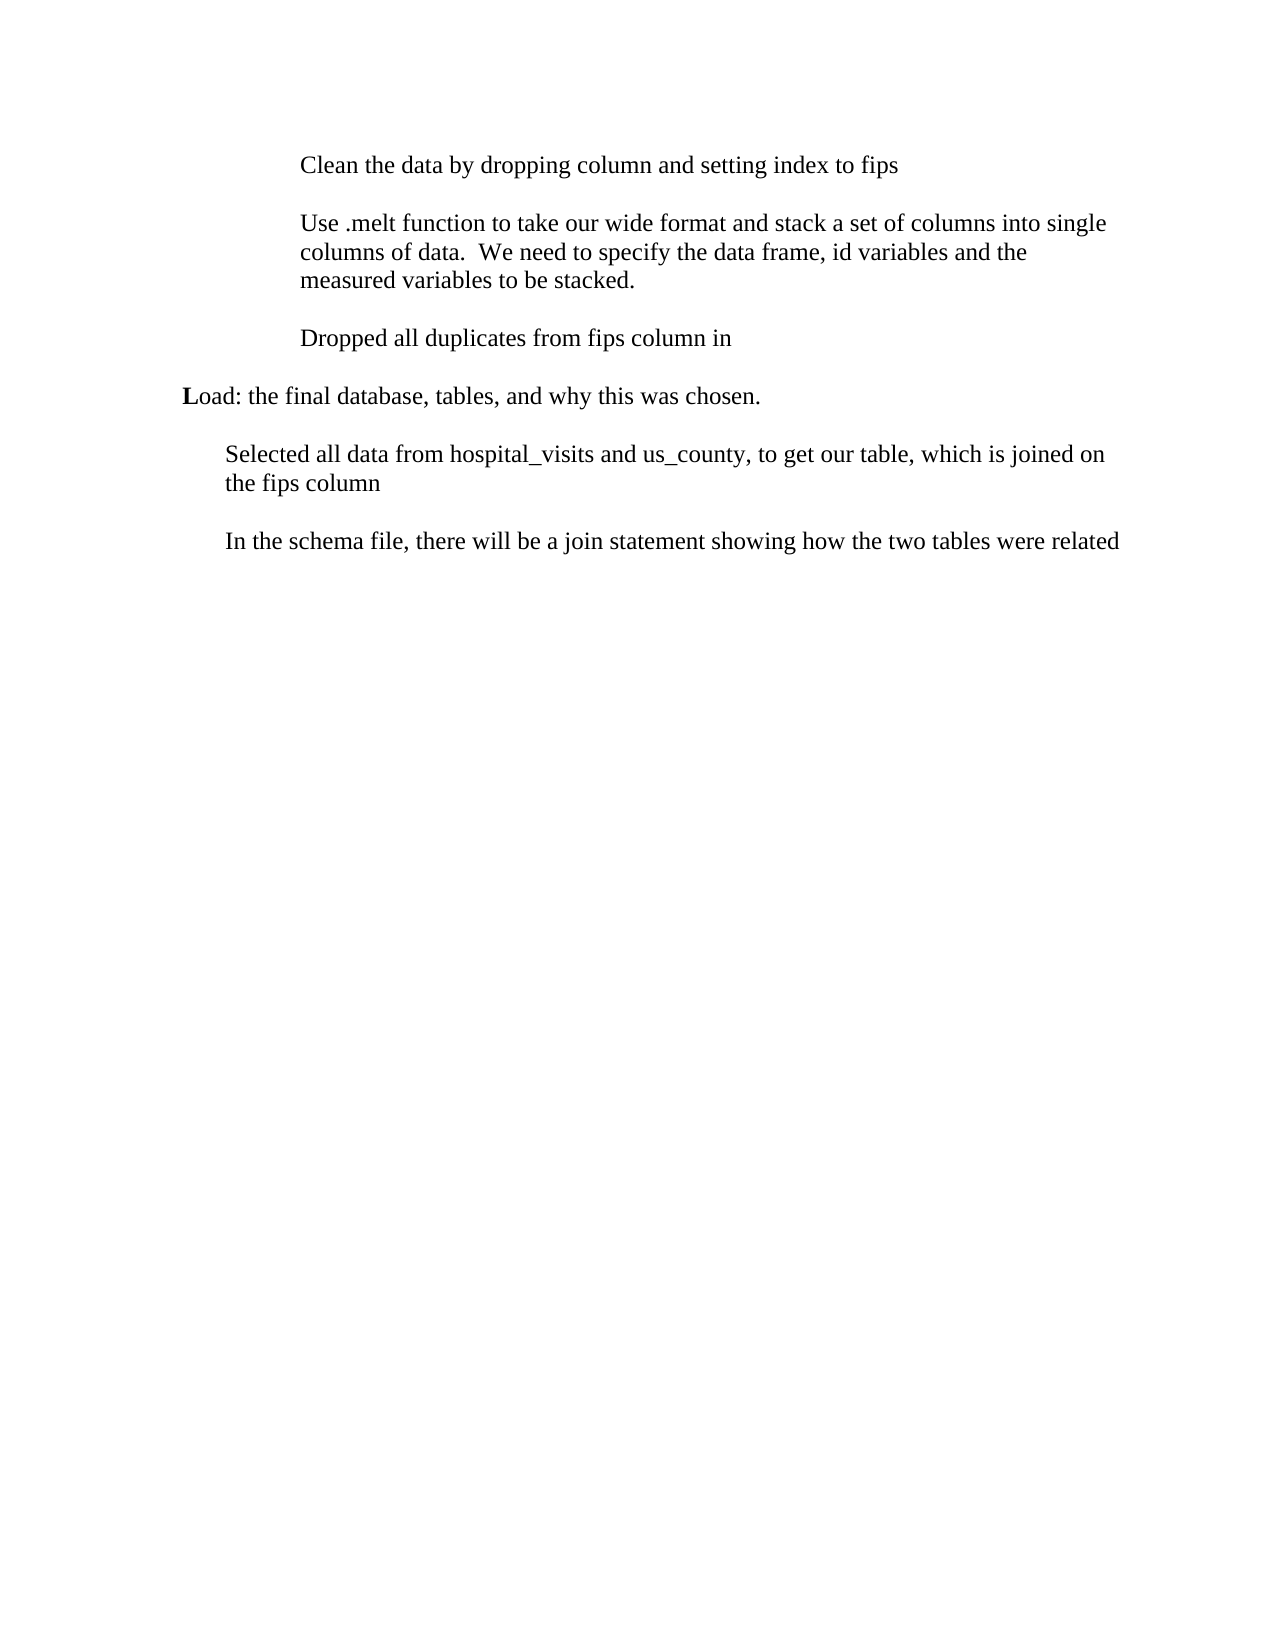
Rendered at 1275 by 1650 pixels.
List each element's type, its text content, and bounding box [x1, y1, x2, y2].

text Dropped all duplicates from fips column in [300, 323, 1125, 352]
text In the schema file, there will be a join statement showing how the two tables were related [150, 526, 1125, 554]
text Use .melt function to take our wide format and stack a set of columns into single columns of data. We need to specify the data frame, id variables and the measured variables to be stacked. [300, 208, 1125, 294]
text Selected all data from hospital_visits and us_county, to get our table, which is joined on the fips column [225, 439, 1125, 497]
text Clean the data by dropping column and setting index to fips [225, 150, 1125, 179]
text  Load: the final database, tables, and why this was chosen. [150, 381, 1125, 410]
